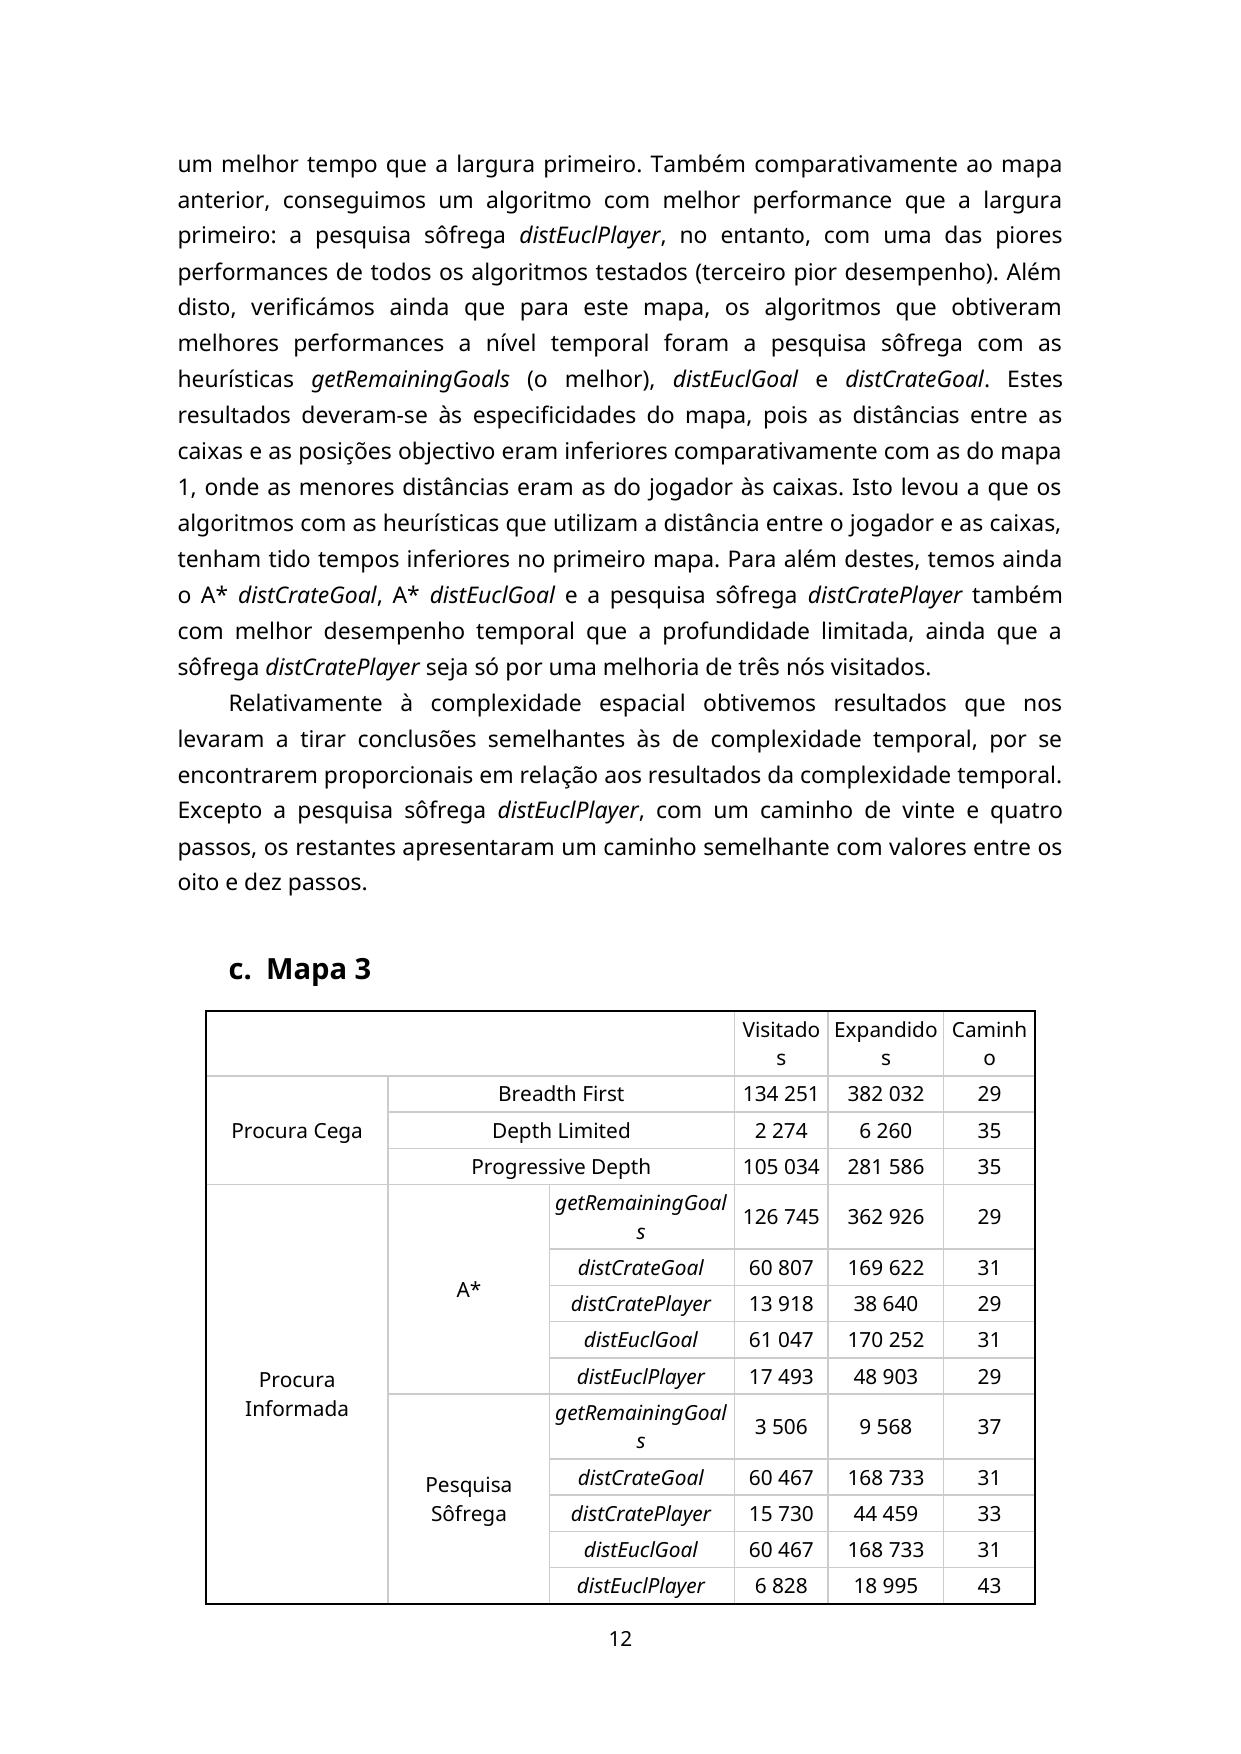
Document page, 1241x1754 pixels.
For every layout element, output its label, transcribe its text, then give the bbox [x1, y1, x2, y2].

table_cell 61 047 [735, 1322, 827, 1357]
table_cell 31 [944, 1250, 1034, 1284]
table_cell Procura Informada [207, 1185, 387, 1603]
table_cell 37 [944, 1395, 1034, 1458]
table_cell 60 467 [735, 1532, 827, 1567]
table_cell 168 733 [829, 1532, 943, 1567]
table_cell 18 995 [829, 1568, 943, 1603]
table_cell 29 [944, 1077, 1034, 1111]
table_cell distCrateGoal [550, 1460, 734, 1494]
table_header [207, 1012, 734, 1075]
table_cell 170 252 [829, 1322, 943, 1357]
table_cell 60 807 [735, 1250, 827, 1284]
table_cell Depth Limited [389, 1113, 734, 1147]
table_cell 31 [944, 1532, 1034, 1567]
table_cell 2 274 [735, 1113, 827, 1147]
table_cell A* [389, 1185, 549, 1393]
table_cell 29 [944, 1286, 1034, 1321]
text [177, 148, 1063, 682]
table_cell 29 [944, 1359, 1034, 1393]
table_cell distCratePlayer [550, 1286, 734, 1321]
table_cell 17 493 [735, 1359, 827, 1393]
table_cell distCratePlayer [550, 1496, 734, 1531]
table_cell distEuclGoal [550, 1532, 734, 1567]
table_cell 281 586 [829, 1149, 943, 1184]
table_cell 60 467 [735, 1460, 827, 1494]
table_cell 38 640 [829, 1286, 943, 1321]
table_cell 362 926 [829, 1185, 943, 1248]
table_cell distCrateGoal [550, 1250, 734, 1284]
table_cell 169 622 [829, 1250, 943, 1284]
table_cell getRemainingGoals [550, 1395, 734, 1458]
table_cell Progressive Depth [389, 1149, 734, 1184]
table_cell 382 032 [829, 1077, 943, 1111]
table_cell 44 459 [829, 1496, 943, 1531]
table_header Caminho [944, 1012, 1034, 1075]
table_cell 13 918 [735, 1286, 827, 1321]
table_cell 35 [944, 1149, 1034, 1184]
table_cell 3 506 [735, 1395, 827, 1458]
table_cell 134 251 [735, 1077, 827, 1111]
table_cell 35 [944, 1113, 1034, 1147]
table_cell 29 [944, 1185, 1034, 1248]
table_cell 126 745 [735, 1185, 827, 1248]
table_cell distEuclGoal [550, 1322, 734, 1357]
table_cell 105 034 [735, 1149, 827, 1184]
table_cell Procura Cega [207, 1077, 387, 1184]
table_header Expandidos [829, 1012, 943, 1075]
table_cell 6 828 [735, 1568, 827, 1603]
table_cell 43 [944, 1568, 1034, 1603]
list Mapa 3 [228, 948, 1063, 988]
table_cell 48 903 [829, 1359, 943, 1393]
table_cell 9 568 [829, 1395, 943, 1458]
text Relativamente à complexidade espacial obtivemos resultados que nos levaram a tirar conclusões semelhantes às de complexidade temporal, por se encontrarem proporcionais em relação aos resultados da complexidade temporal. Excepto a pesquisa sôfrega distEuclPlayer, com um caminho de vinte e quatro passos, os restantes apresentaram um caminho semelhante com valores entre os oito e dez passos. [177, 687, 1063, 898]
table_cell 168 733 [829, 1460, 943, 1494]
table_cell 6 260 [829, 1113, 943, 1147]
table_cell 15 730 [735, 1496, 827, 1531]
table_header Visitados [735, 1012, 827, 1075]
table_cell 31 [944, 1460, 1034, 1494]
table_cell 31 [944, 1322, 1034, 1357]
table_cell Breadth First [389, 1077, 734, 1111]
table_cell 33 [944, 1496, 1034, 1531]
table_cell getRemainingGoals [550, 1185, 734, 1248]
table_cell distEuclPlayer [550, 1359, 734, 1393]
table_cell Pesquisa Sôfrega [389, 1395, 549, 1603]
table_cell distEuclPlayer [550, 1568, 734, 1603]
